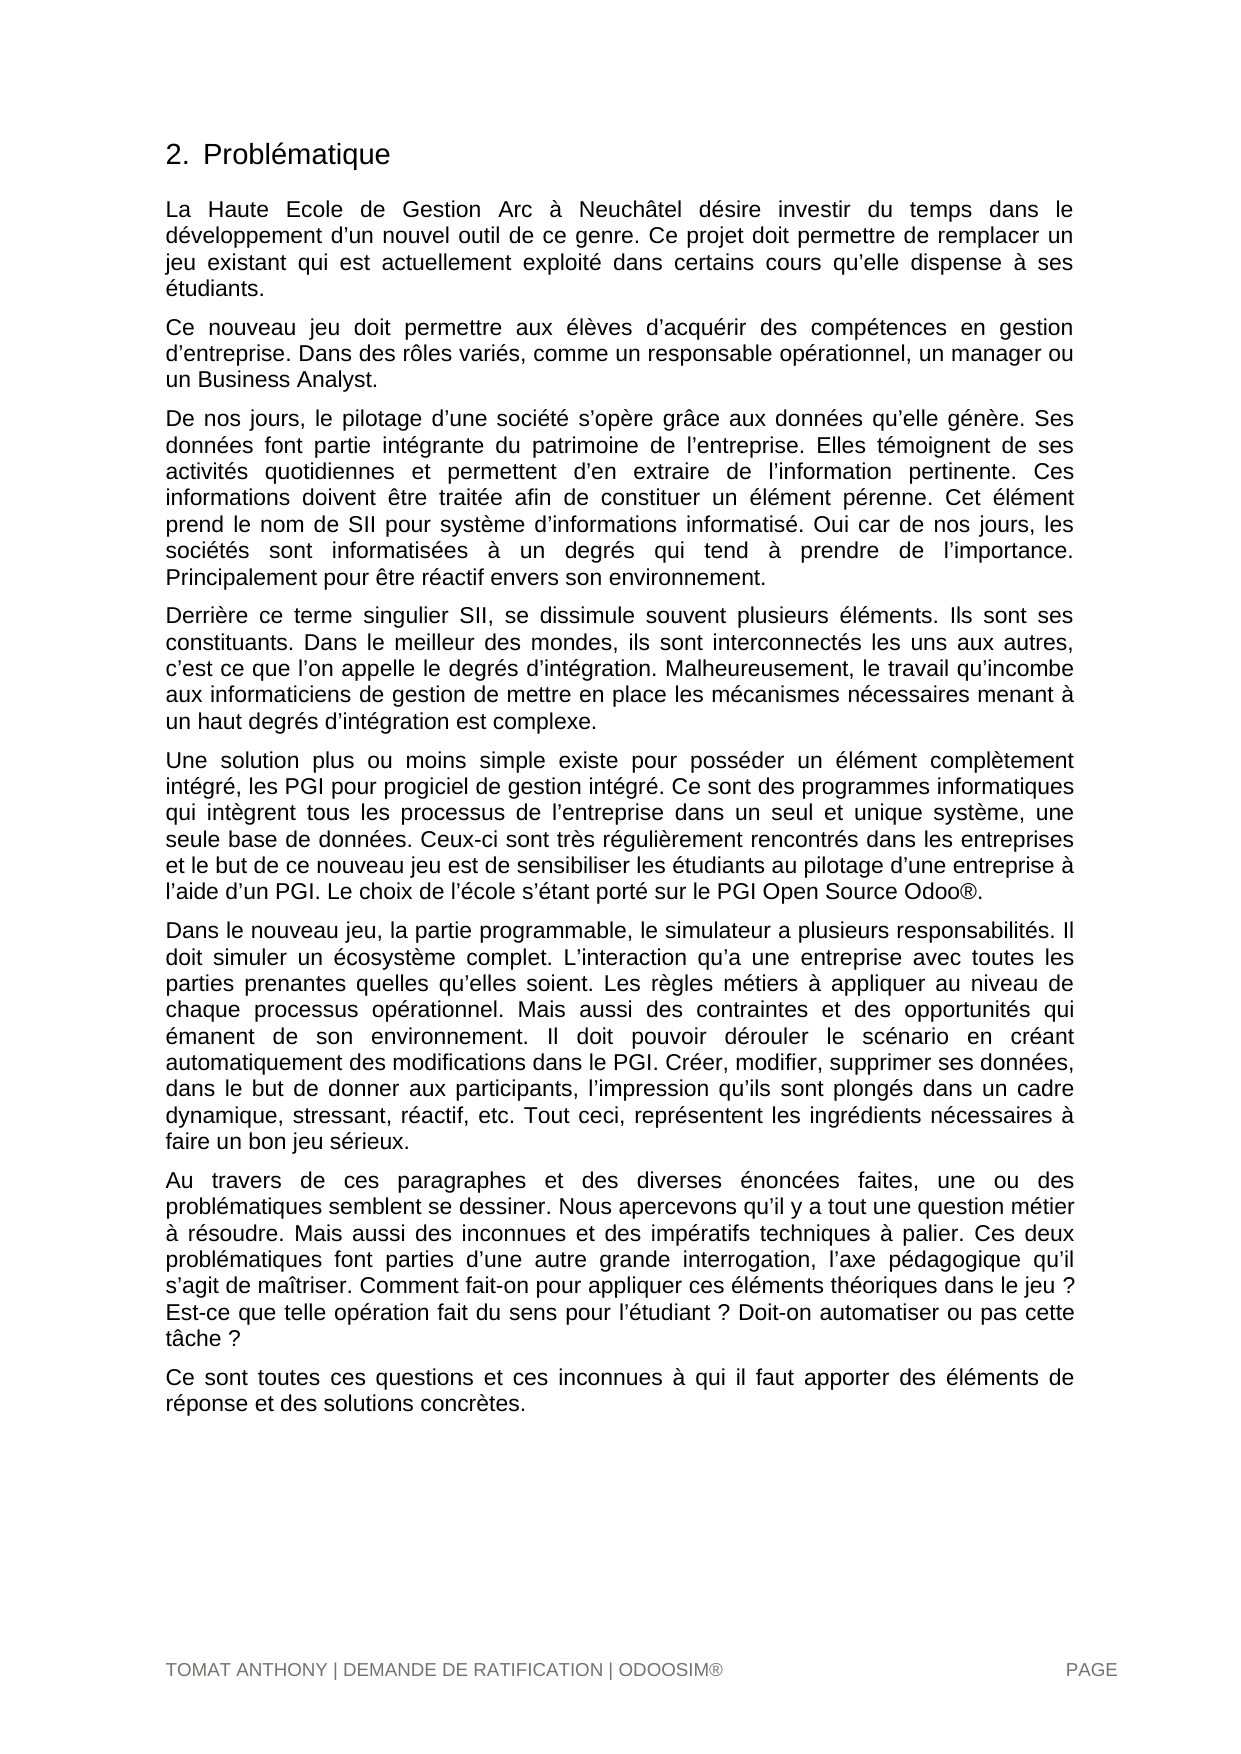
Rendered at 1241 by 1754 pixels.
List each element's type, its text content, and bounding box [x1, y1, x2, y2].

text Ce nouveau jeu doit permettre aux élèves d’acquérir des compétences en gestion d’entreprise. Dans des rôles variés, comme un responsable opérationnel, un manager ou un Business Analyst. [165, 314, 1075, 393]
text Ce sont toutes ces questions et ces inconnues à qui il faut apporter des éléments de réponse et des solutions concrètes. [165, 1364, 1075, 1417]
subtitle Problématique [165, 137, 1075, 171]
text Derrière ce terme singulier SII, se dissimule souvent plusieurs éléments. Ils sont ses constituants. Dans le meilleur des mondes, ils sont interconnectés les uns aux autres, c’est ce que l’on appelle le degrés d’intégration. Malheureusement, le travail qu’incombe aux informaticiens de gestion de mettre en place les mécanismes nécessaires menant à un haut degrés d’intégration est complexe. [165, 602, 1075, 734]
text Une solution plus ou moins simple existe pour posséder un élément complètement intégré, les PGI pour progiciel de gestion intégré. Ce sont des programmes informatiques qui intègrent tous les processus de l’entreprise dans un seul et unique système, une seule base de données. Ceux-ci sont très régulièrement rencontrés dans les entreprises et le but de ce nouveau jeu est de sensibiliser les étudiants au pilotage d’une entreprise à l’aide d’un PGI. Le choix de l’école s’étant porté sur le PGI Open Source Odoo®. [165, 747, 1075, 905]
text La Haute Ecole de Gestion Arc à Neuchâtel désire investir du temps dans le développement d’un nouvel outil de ce genre. Ce projet doit permettre de remplacer un jeu existant qui est actuellement exploité dans certains cours qu’elle dispense à ses étudiants. [165, 196, 1075, 301]
text Au travers de ces paragraphes et des diverses énoncées faites, une ou des problématiques semblent se dessiner. Nous apercevons qu’il y a tout une question métier à résoudre. Mais aussi des inconnues et des impératifs techniques à palier. Ces deux problématiques font parties d’une autre grande interrogation, l’axe pédagogique qu’il s’agit de maîtriser. Comment fait-on pour appliquer ces éléments théoriques dans le jeu ? Est-ce que telle opération fait du sens pour l’étudiant ? Doit-on automatiser ou pas cette tâche ? [165, 1167, 1075, 1351]
text Dans le nouveau jeu, la partie programmable, le simulateur a plusieurs responsabilités. Il doit simuler un écosystème complet. L’interaction qu’a une entreprise avec toutes les parties prenantes quelles qu’elles soient. Les règles métiers à appliquer au niveau de chaque processus opérationnel. Mais aussi des contraintes et des opportunités qui émanent de son environnement. Il doit pouvoir dérouler le scénario en créant automatiquement des modifications dans le PGI. Créer, modifier, supprimer ses données, dans le but de donner aux participants, l’impression qu’ils sont plongés dans un cadre dynamique, stressant, réactif, etc. Tout ceci, représentent les ingrédients nécessaires à faire un bon jeu sérieux. [165, 917, 1075, 1154]
text De nos jours, le pilotage d’une société s’opère grâce aux données qu’elle génère. Ses données font partie intégrante du patrimoine de l’entreprise. Elles témoignent de ses activités quotidiennes et permettent d’en extraire de l’information pertinente. Ces informations doivent être traitée afin de constituer un élément pérenne. Cet élément prend le nom de SII pour système d’informations informatisé. Oui car de nos jours, les sociétés sont informatisées à un degrés qui tend à prendre de l’importance. Principalement pour être réactif envers son environnement. [165, 405, 1075, 590]
